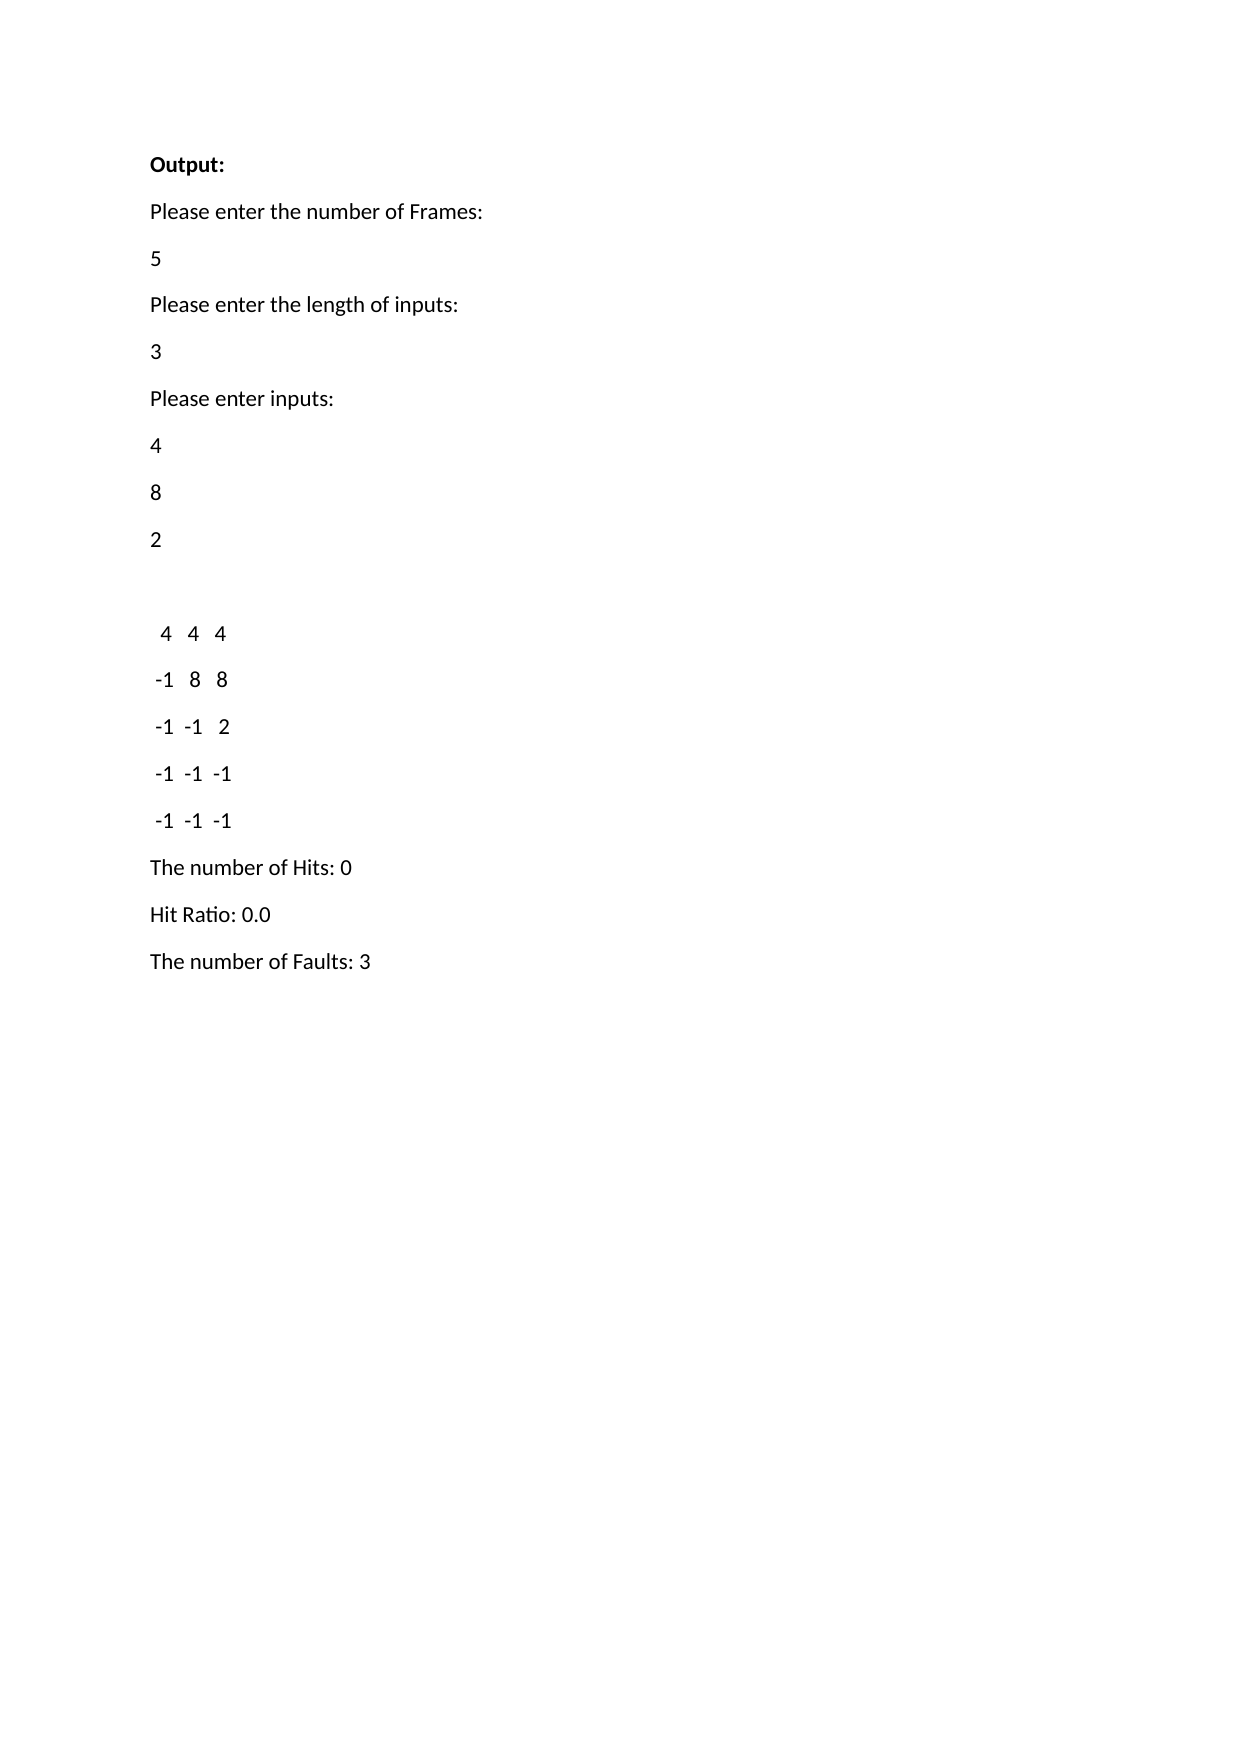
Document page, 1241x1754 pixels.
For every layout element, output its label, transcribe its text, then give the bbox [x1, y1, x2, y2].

text 4 [150, 431, 1090, 459]
text 8 [150, 478, 1090, 506]
text Output: [150, 150, 1090, 178]
text -1 -1 -1 [150, 806, 1090, 834]
text Hit Ratio: 0.0 [150, 900, 1090, 928]
text The number of Faults: 3 [150, 947, 1090, 975]
text 3 [150, 337, 1090, 366]
text -1 -1 -1 [150, 759, 1090, 787]
text Please enter the length of inputs: [150, 291, 1090, 319]
text 5 [150, 244, 1090, 272]
text Please enter inputs: [150, 384, 1090, 412]
text 4 4 4 [150, 619, 1090, 647]
text 2 [150, 525, 1090, 553]
text -1 -1 2 [150, 712, 1090, 741]
text -1 8 8 [150, 666, 1090, 694]
text The number of Hits: 0 [150, 853, 1090, 881]
text Please enter the number of Frames: [150, 197, 1090, 225]
